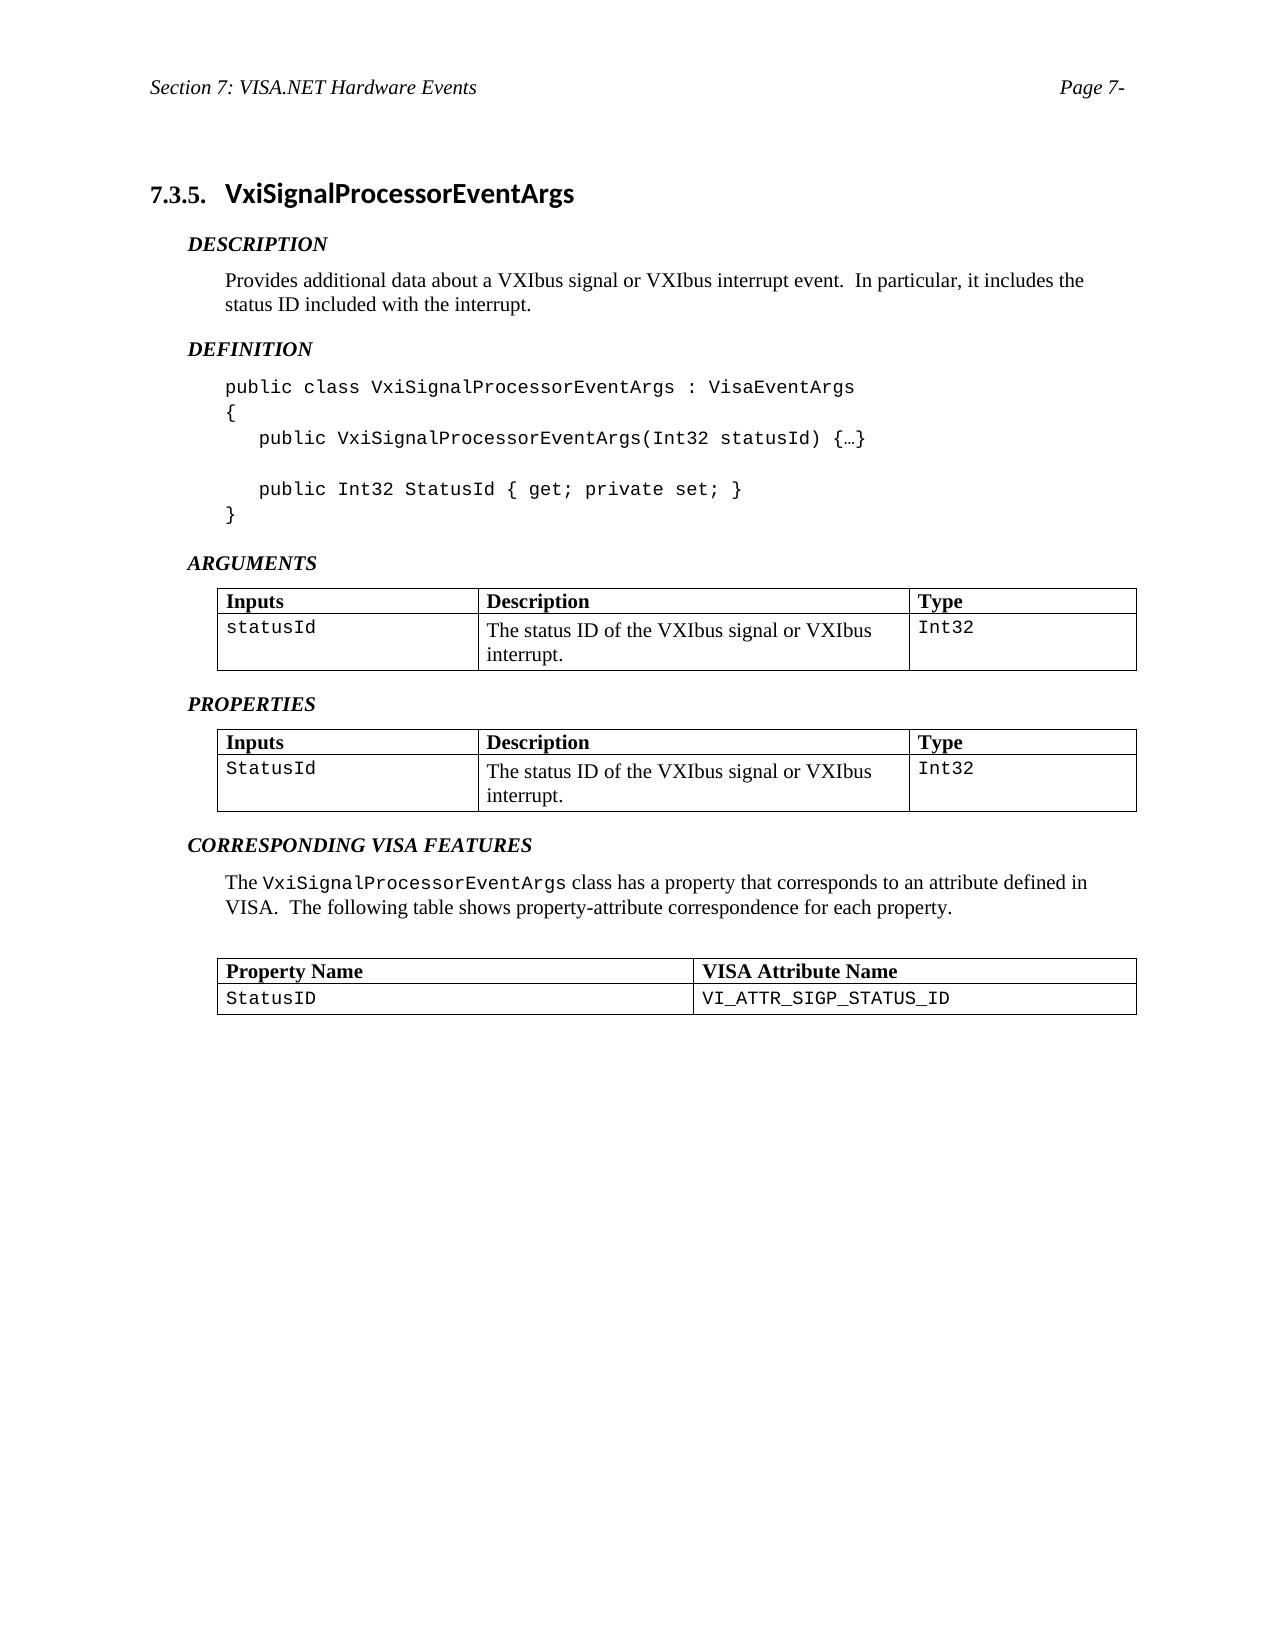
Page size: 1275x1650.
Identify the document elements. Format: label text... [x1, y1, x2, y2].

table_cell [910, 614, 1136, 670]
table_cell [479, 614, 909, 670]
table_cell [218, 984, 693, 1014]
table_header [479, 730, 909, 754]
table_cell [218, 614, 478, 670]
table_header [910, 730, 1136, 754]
subtitle Properties [187, 692, 1125, 716]
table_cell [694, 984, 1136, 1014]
subtitle Definition [187, 337, 1125, 361]
text The VxiSignalProcessorEventArgs class has a property that corresponds to an attribute defined in VISA. The following table shows property-attribute correspondence for each property. [225, 870, 1125, 919]
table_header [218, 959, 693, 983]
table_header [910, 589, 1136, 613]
subtitle Description [187, 231, 1125, 256]
text Provides additional data about a VXIbus signal or VXIbus interrupt event. In particular, it includes the status ID included with the interrupt. [225, 268, 1125, 316]
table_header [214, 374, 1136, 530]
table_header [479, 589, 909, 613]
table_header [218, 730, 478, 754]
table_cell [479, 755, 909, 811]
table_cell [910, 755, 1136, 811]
subtitle Corresponding VISA Features [187, 833, 1125, 857]
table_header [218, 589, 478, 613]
subtitle VxiSignalProcessorEventArgs [150, 175, 1125, 211]
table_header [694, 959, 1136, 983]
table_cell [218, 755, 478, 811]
subtitle Arguments [187, 551, 1125, 575]
